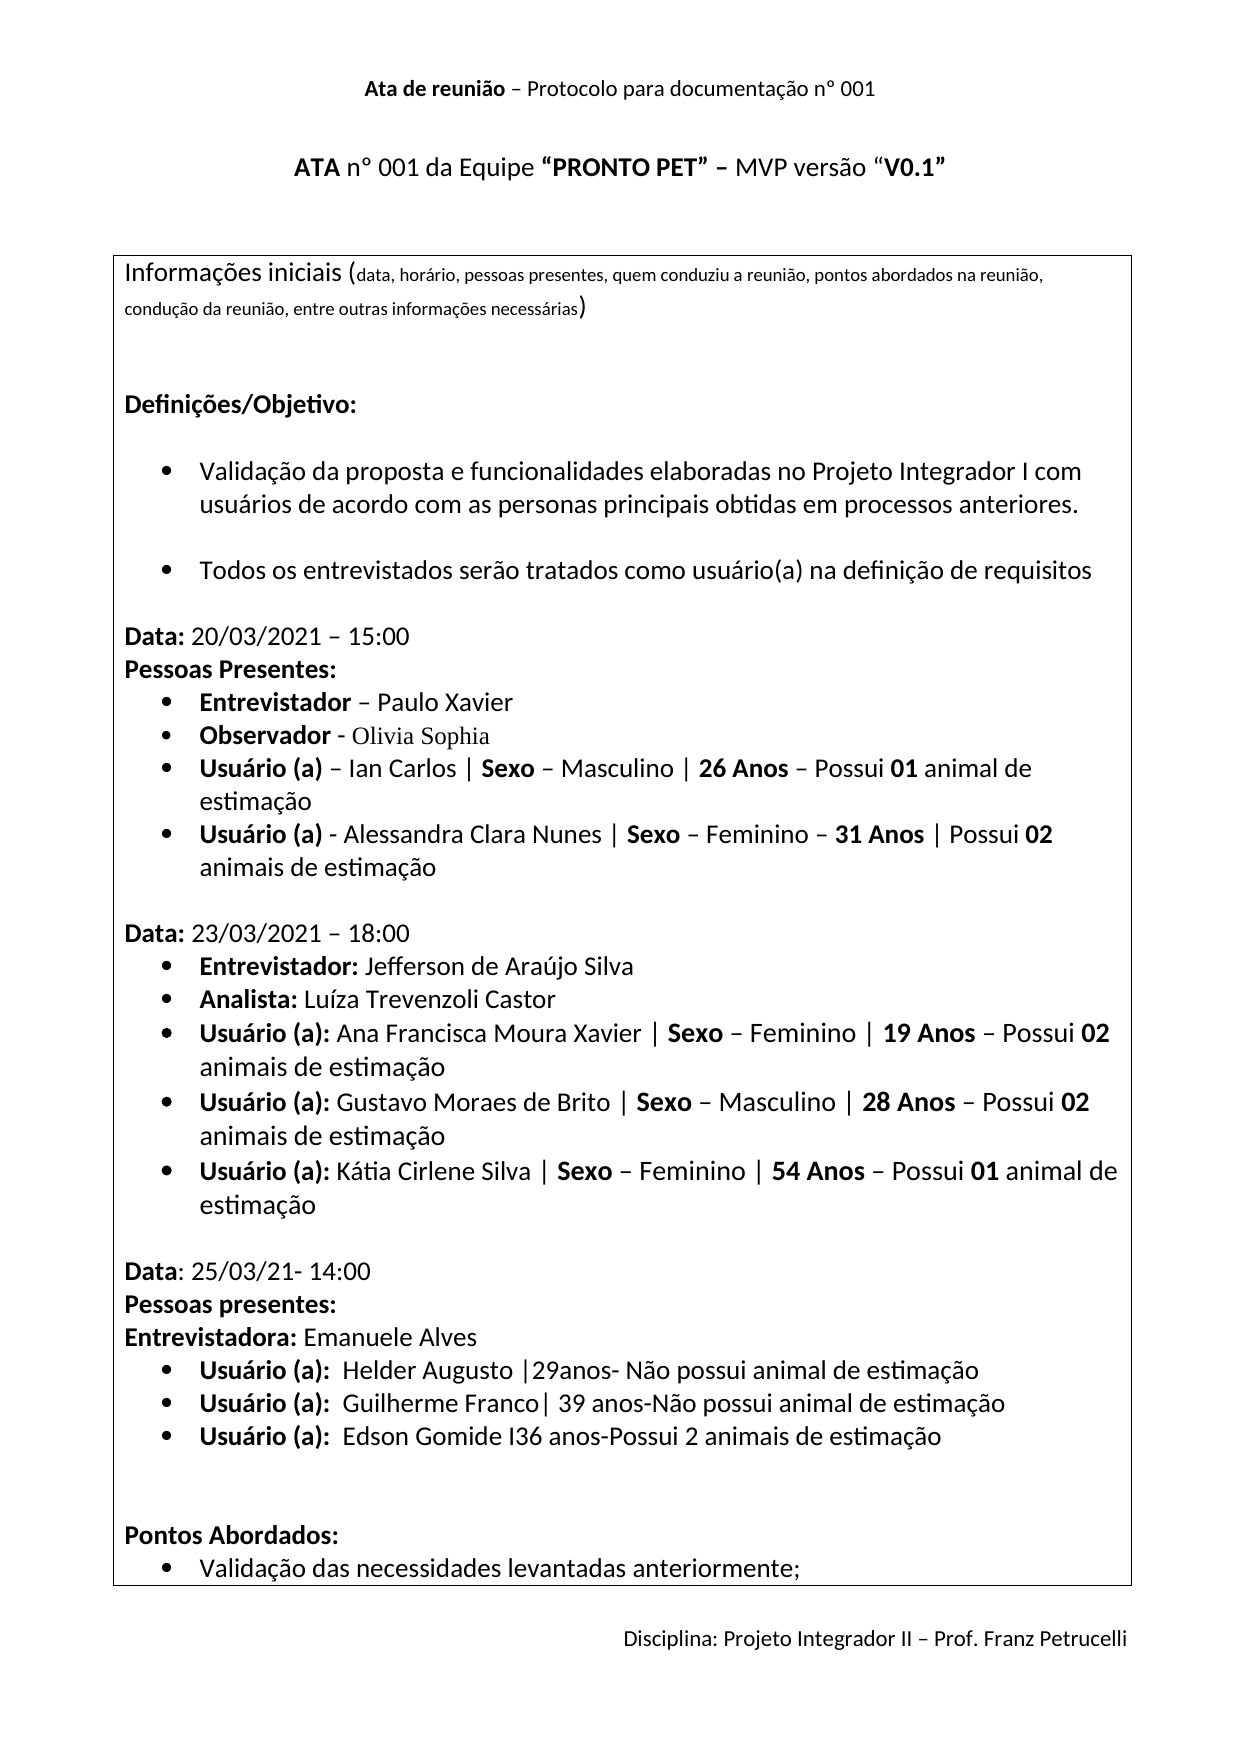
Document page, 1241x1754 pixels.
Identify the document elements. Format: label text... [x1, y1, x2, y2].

text ATA nº 001 da Equipe “PRONTO PET” – MVP versão “V0.1” [112, 150, 1128, 183]
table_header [114, 256, 1131, 1584]
